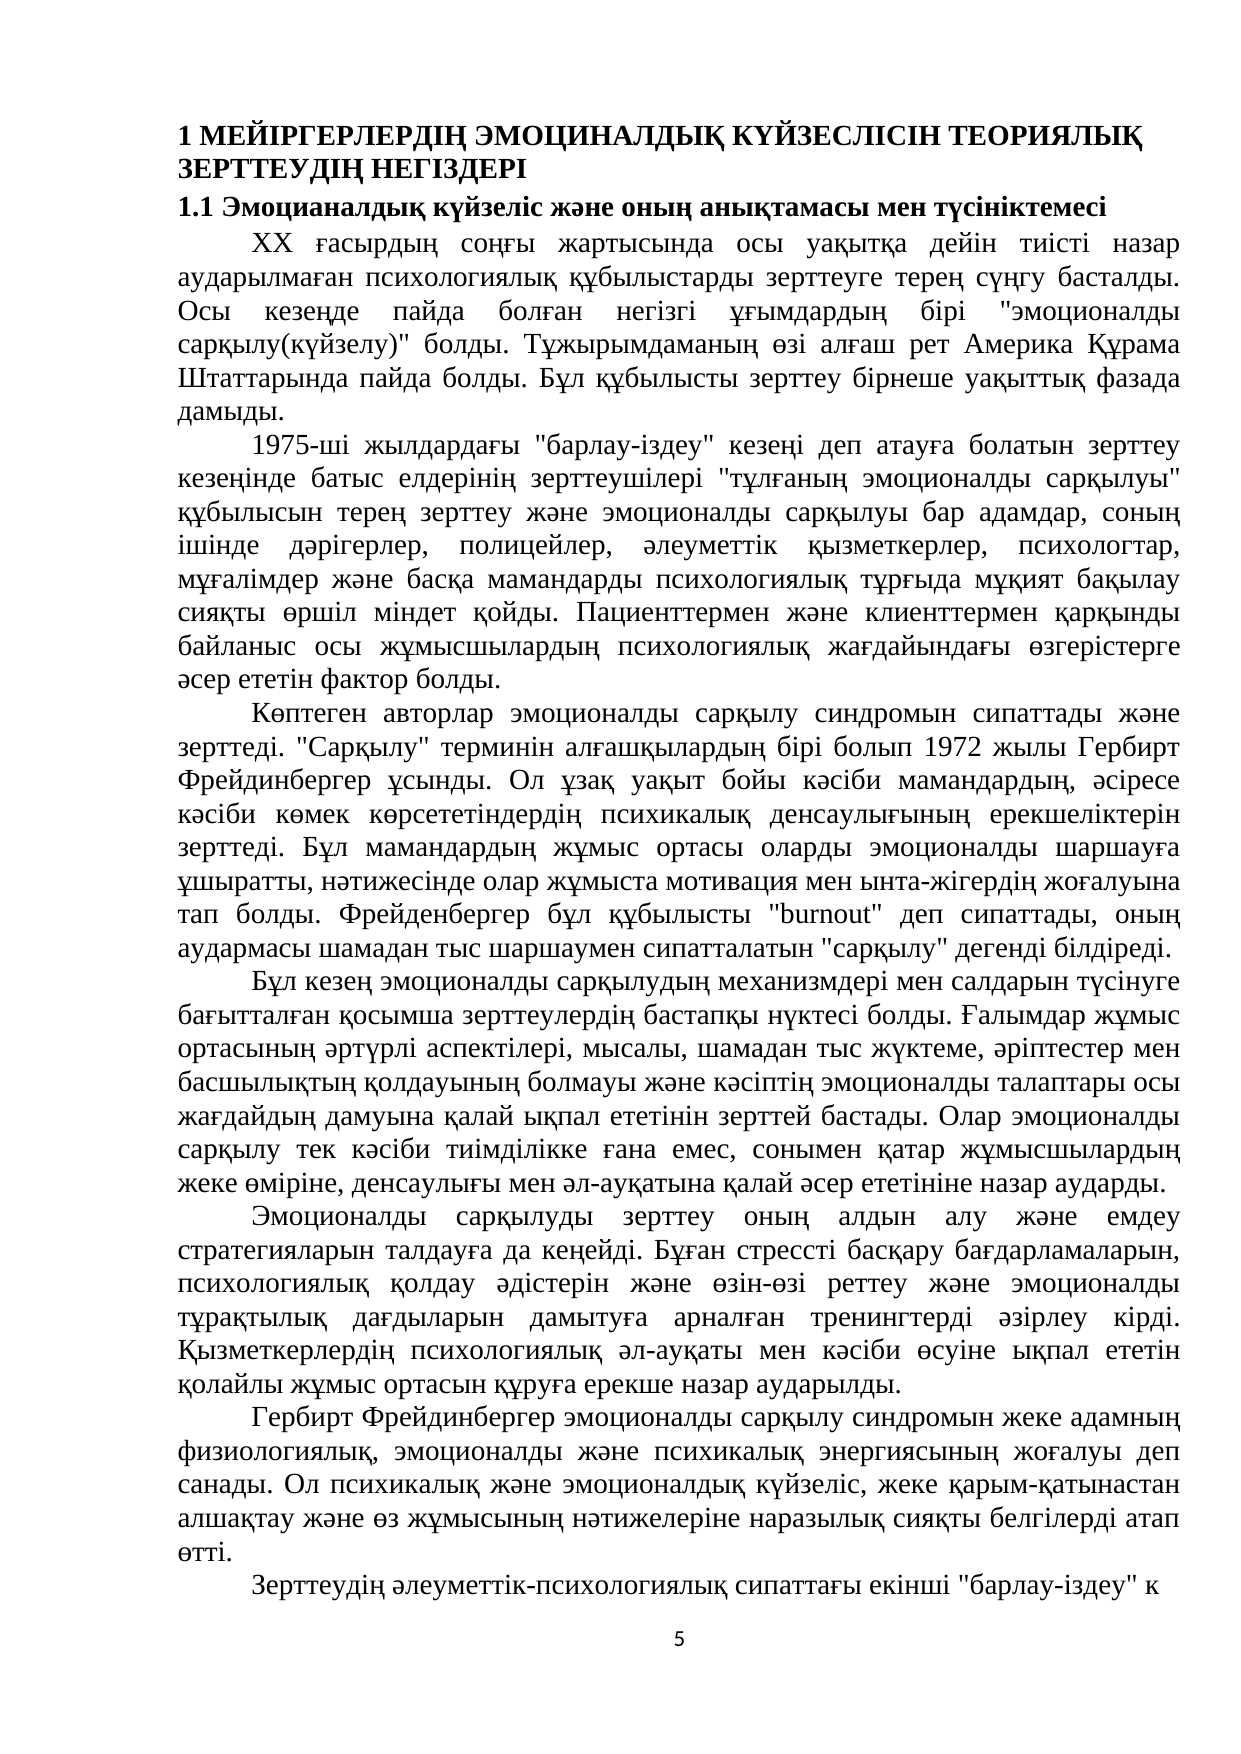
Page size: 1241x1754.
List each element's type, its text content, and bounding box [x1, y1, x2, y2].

text 1975-ші жылдардағы "барлау-іздеу" кезеңі деп атауға болатын зерттеу кезеңінде батыс елдерінің зерттеушілері "тұлғаның эмоционалды сарқылуы" құбылысын терең зерттеу және эмоционалды сарқылуы бар адамдар, соның ішінде дәрігерлер, полицейлер, әлеуметтік қызметкерлер, психологтар, мұғалімдер және басқа мамандарды психологиялық тұрғыда мұқият бақылау сияқты өршіл міндет қойды. Пациенттермен және клиенттермен қарқынды байланыс осы жұмысшылардың психологиялық жағдайындағы өзгерістерге әсер ететін фактор болды. [177, 427, 1181, 695]
subtitle 1 МЕЙІРГЕРЛЕРДІҢ ЭМОЦИНАЛДЫҚ КҮЙЗЕСЛІСІН ТЕОРИЯЛЫҚ ЗЕРТТЕУДІҢ НЕГІЗДЕРІ [177, 118, 1181, 185]
text Көптеген авторлар эмоционалды сарқылу синдромын сипаттады және зерттеді. "Сарқылу" терминін алғашқылардың бірі болып 1972 жылы Гербирт Фрейдинбергер ұсынды. Ол ұзақ уақыт бойы кәсіби мамандардың, әсіресе кәсіби көмек көрсететіндердің психикалық денсаулығының ерекшеліктерін зерттеді. Бұл мамандардың жұмыс ортасы оларды эмоционалды шаршауға ұшыратты, нәтижесінде олар жұмыста мотивация мен ынта-жігердің жоғалуына тап болды. Фрейденбергер бұл құбылысты "burnout" деп сипаттады, оның аудармасы шамадан тыс шаршаумен сипатталатын "сарқылу" дегенді білдіреді. [177, 695, 1181, 963]
subtitle 1.1 Эмоцианалдық күйзеліс және оның анықтамасы мен түсініктемесі [177, 189, 1181, 223]
text Эмоционалды сарқылуды зерттеу оның алдын алу және емдеу стратегияларын талдауға да кеңейді. Бұған стрессті басқару бағдарламаларын, психологиялық қолдау әдістерін және өзін-өзі реттеу және эмоционалды тұрақтылық дағдыларын дамытуға арналған тренингтерді әзірлеу кірді. Қызметкерлердің психологиялық әл-ауқаты мен кәсіби өсуіне ықпал ететін қолайлы жұмыс ортасын құруға ерекше назар аударылды. [177, 1198, 1181, 1399]
text Гербирт Фрейдинбергер эмоционалды сарқылу синдромын жеке адамның физиологиялық, эмоционалды және психикалық энергиясының жоғалуы деп санады. Ол психикалық және эмоционалдық күйзеліс, жеке қарым-қатынастан алшақтау және өз жұмысының нәтижелеріне наразылық сияқты белгілерді атап өтті. [177, 1399, 1181, 1567]
text Бұл кезең эмоционалды сарқылудың механизмдері мен салдарын түсінуге бағытталған қосымша зерттеулердің бастапқы нүктесі болды. Ғалымдар жұмыс ортасының әртүрлі аспектілері, мысалы, шамадан тыс жүктеме, әріптестер мен басшылықтың қолдауының болмауы және кәсіптің эмоционалды талаптары осы жағдайдың дамуына қалай ықпал ететінін зерттей бастады. Олар эмоционалды сарқылу тек кәсіби тиімділікке ғана емес, сонымен қатар жұмысшылардың жеке өміріне, денсаулығы мен әл-ауқатына қалай әсер ететініне назар аударды. [177, 963, 1181, 1198]
text Зерттеудің әлеуметтік-психологиялық сипаттағы екінші "барлау-іздеу" к [251, 1567, 1181, 1601]
text ХХ ғасырдың соңғы жартысында осы уақытқа дейін тиісті назар аударылмаған психологиялық құбылыстарды зерттеуге терең сүңгу басталды. Осы кезеңде пайда болған негізгі ұғымдардың бірі "эмоционалды сарқылу(күйзелу)" болды. Тұжырымдаманың өзі алғаш рет Америка Құрама Штаттарында пайда болды. Бұл құбылысты зерттеу бірнеше уақыттық фазада дамыды. [177, 226, 1181, 427]
